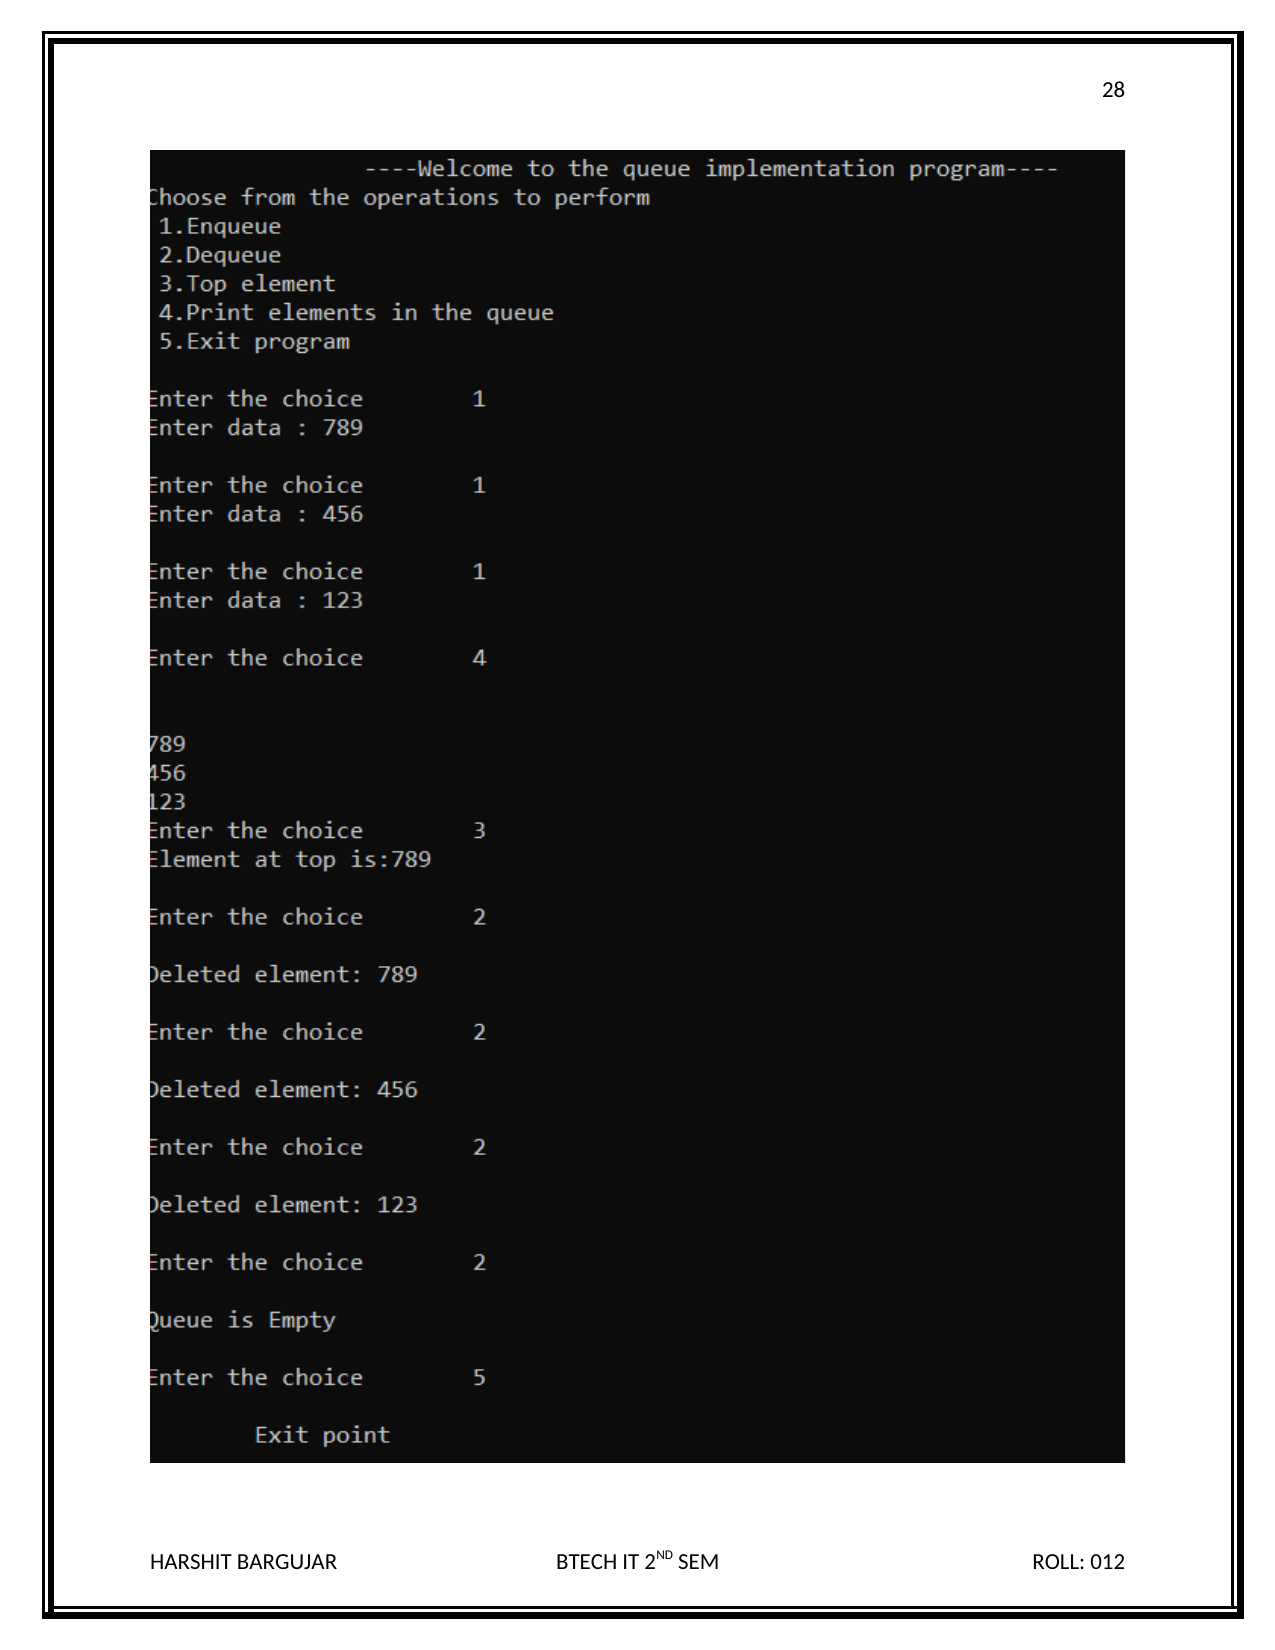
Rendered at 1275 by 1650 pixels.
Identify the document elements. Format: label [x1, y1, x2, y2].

picture [150, 150, 1125, 1463]
